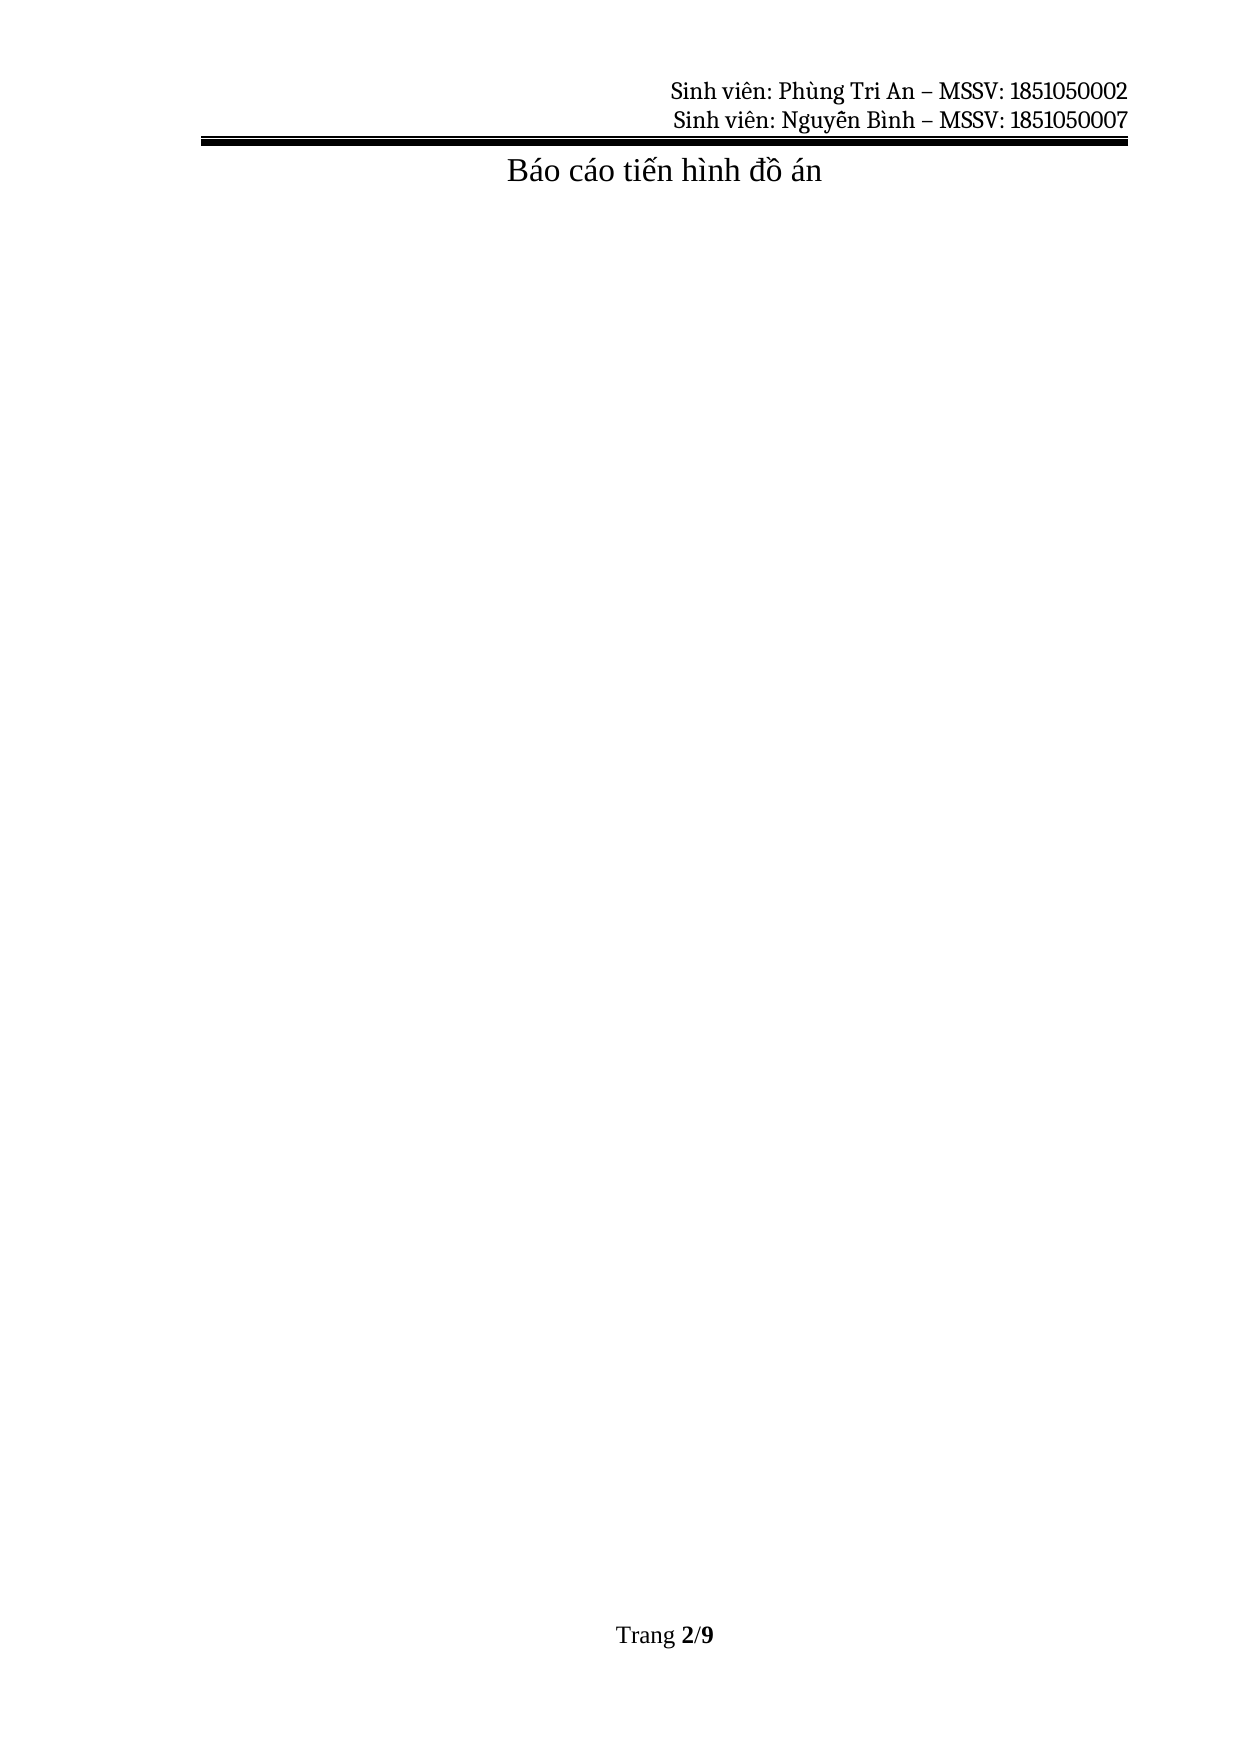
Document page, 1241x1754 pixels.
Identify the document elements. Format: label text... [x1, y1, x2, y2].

text Báo cáo tiến hình đồ án [201, 150, 1128, 188]
